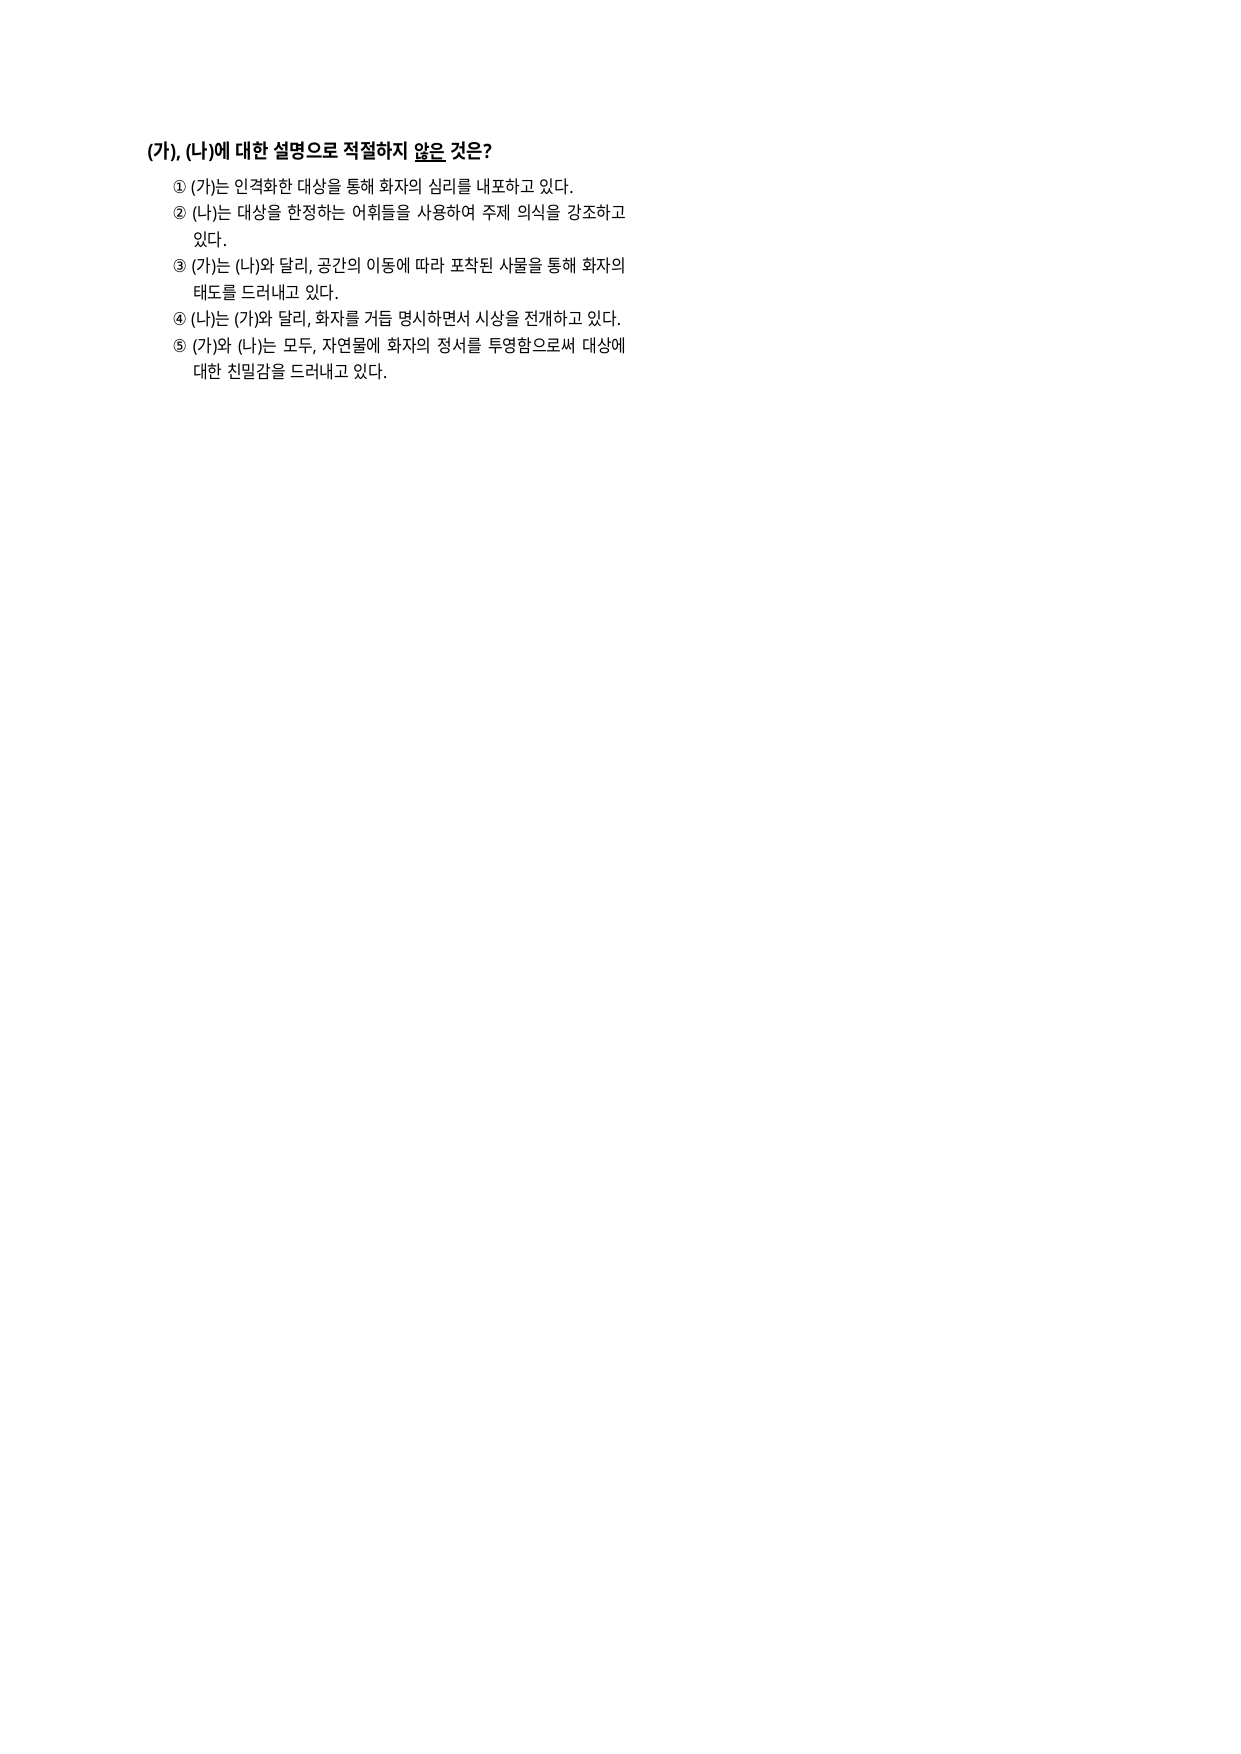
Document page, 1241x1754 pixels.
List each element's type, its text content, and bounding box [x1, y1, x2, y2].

list (가), (나)에 대한 설명으로 적절하지 않은 것은? [147, 136, 627, 164]
text ④ (나)는 (가)와 달리, 화자를 거듭 명시하면서 시상을 전개하고 있다. [172, 305, 627, 331]
text ① (가)는 인격화한 대상을 통해 화자의 심리를 내포하고 있다. [172, 173, 627, 198]
text ② (나)는 대상을 한정하는 어휘들을 사용하여 주제 의식을 강조하고 있다. [172, 199, 627, 251]
text ⑤ (가)와 (나)는 모두, 자연물에 화자의 정서를 투영함으로써 대상에 대한 친밀감을 드러내고 있다. [172, 332, 627, 384]
text ③ (가)는 (나)와 달리, 공간의 이동에 따라 포착된 사물을 통해 화자의 태도를 드러내고 있다. [172, 252, 627, 304]
